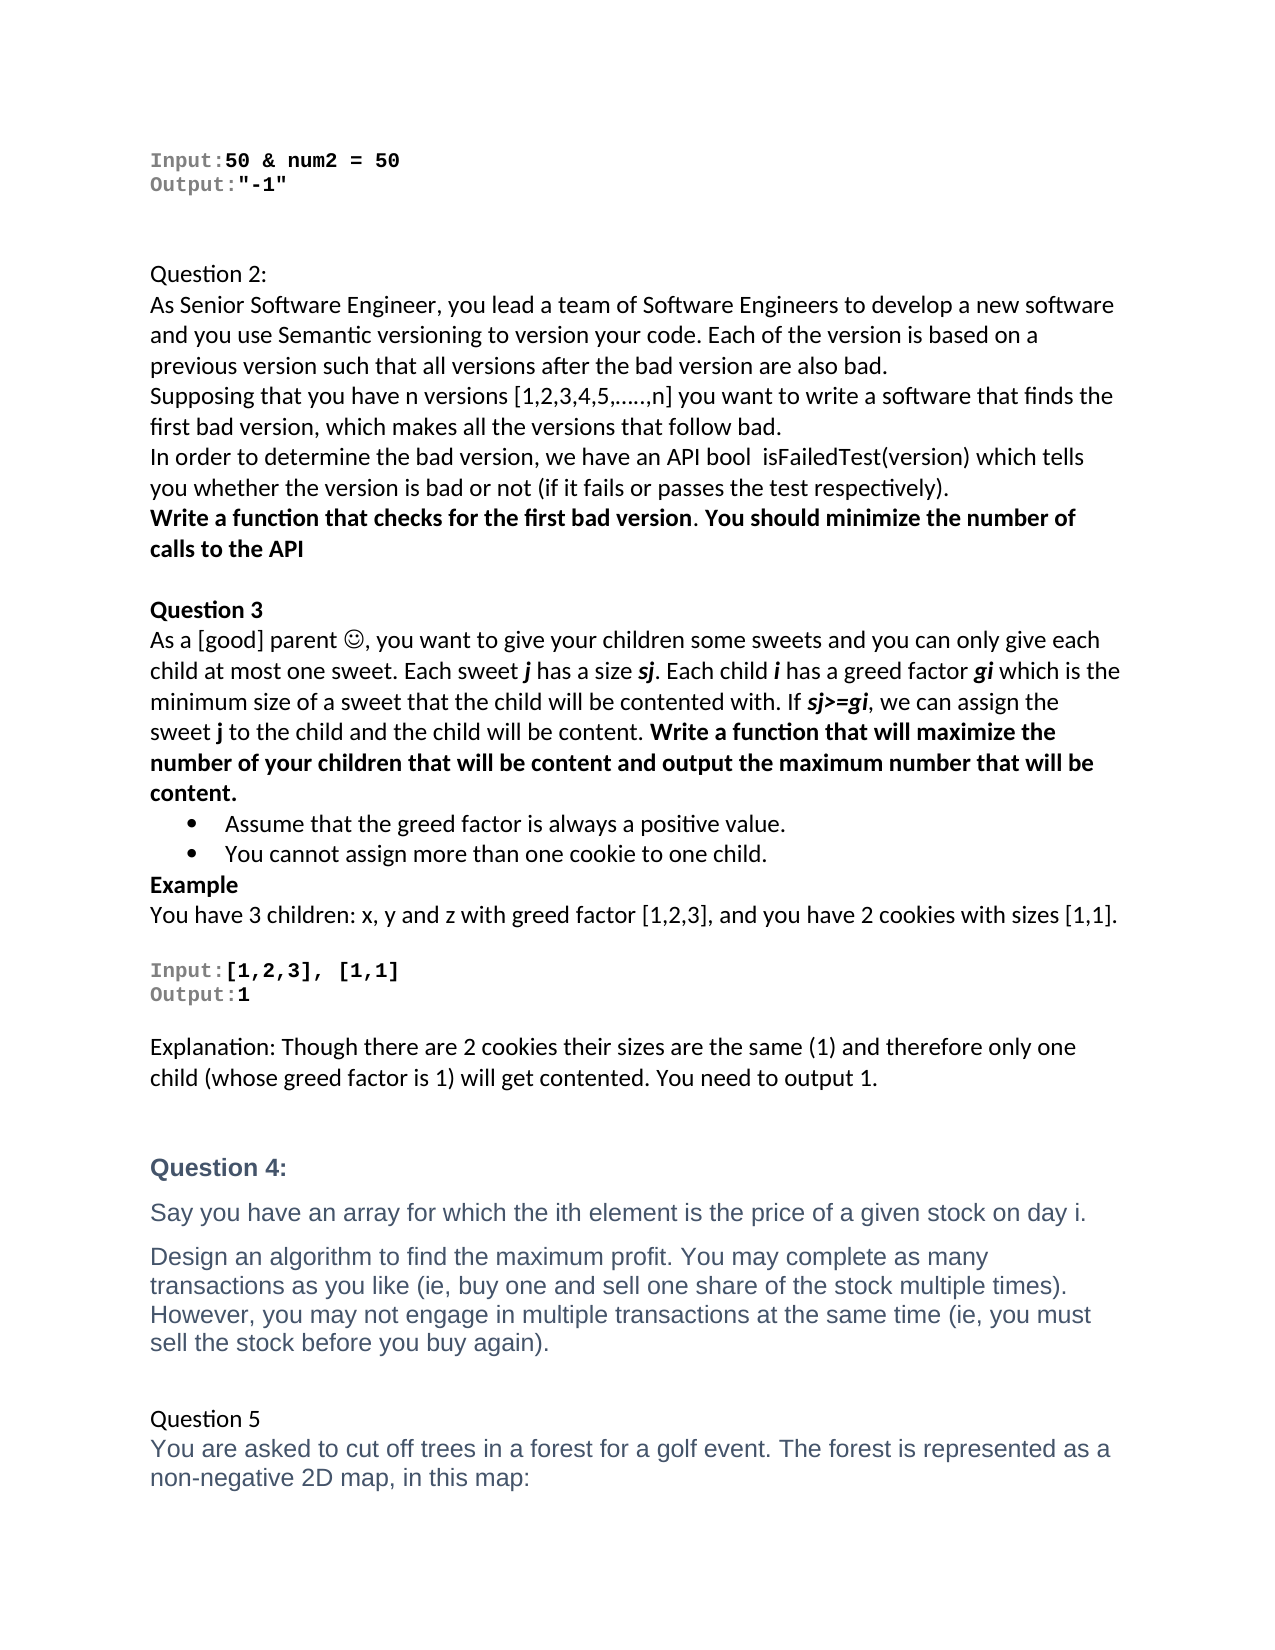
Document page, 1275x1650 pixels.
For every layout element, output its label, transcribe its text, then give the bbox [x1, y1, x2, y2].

list Assume that the greed factor is always a positive value. [187, 808, 1125, 838]
text You have 3 children: x, y and z with greed factor [1,2,3], and you have 2 cookies with sizes [1,1]. [150, 899, 1125, 930]
list You cannot assign more than one cookie to one child. [187, 838, 1125, 869]
text Supposing that you have n versions [1,2,3,4,5,…..,n] you want to write a software that finds the first bad version, which makes all the versions that follow bad. [150, 380, 1125, 441]
text Explanation: Though there are 2 cookies their sizes are the same (1) and therefore only one child (whose greed factor is 1) will get contented. You need to output 1. [150, 1031, 1125, 1092]
text Design an algorithm to find the maximum profit. You may complete as many transactions as you like (ie, buy one and sell one share of the stock multiple times). However, you may not engage in multiple transactions at the same time (ie, you must sell the stock before you buy again). [150, 1242, 1125, 1357]
text Write a function that checks for the first bad version. You should minimize the number of calls to the API [150, 502, 1125, 563]
text Input:[1,2,3], [1,1] [150, 960, 1125, 984]
text You are asked to cut off trees in a forest for a golf event. The forest is represented as a non-negative 2D map, in this map: [150, 1434, 1125, 1491]
text Question 2: [150, 258, 1125, 289]
text Example [150, 869, 1125, 899]
text As Senior Software Engineer, you lead a team of Software Engineers to develop a new software and you use Semantic versioning to version your code. Each of the version is based on a previous version such that all versions after the bad version are also bad. [150, 289, 1125, 380]
text Output:"-1" [150, 174, 1125, 197]
text Say you have an array for which the ith element is the price of a given stock on day i. [150, 1198, 1125, 1226]
text Input:50 & num2 = 50 [150, 150, 1125, 174]
text Question 3 [150, 594, 1125, 624]
text As a [good] parent , you want to give your children some sweets and you can only give each child at most one sweet. Each sweet j has a size sj. Each child i has a greed factor gi which is the minimum size of a sweet that the child will be contented with. If sj>=gi, we can assign the sweet j to the child and the child will be content. Write a function that will maximize the number of your children that will be content and output the maximum number that will be content. [150, 624, 1125, 808]
text Question 5 [150, 1403, 1125, 1434]
text Output:1 [150, 984, 1125, 1008]
text Question 4: [150, 1153, 1125, 1182]
text In order to determine the bad version, we have an API bool isFailedTest(version) which tells you whether the version is bad or not (if it fails or passes the test respectively). [150, 441, 1125, 502]
